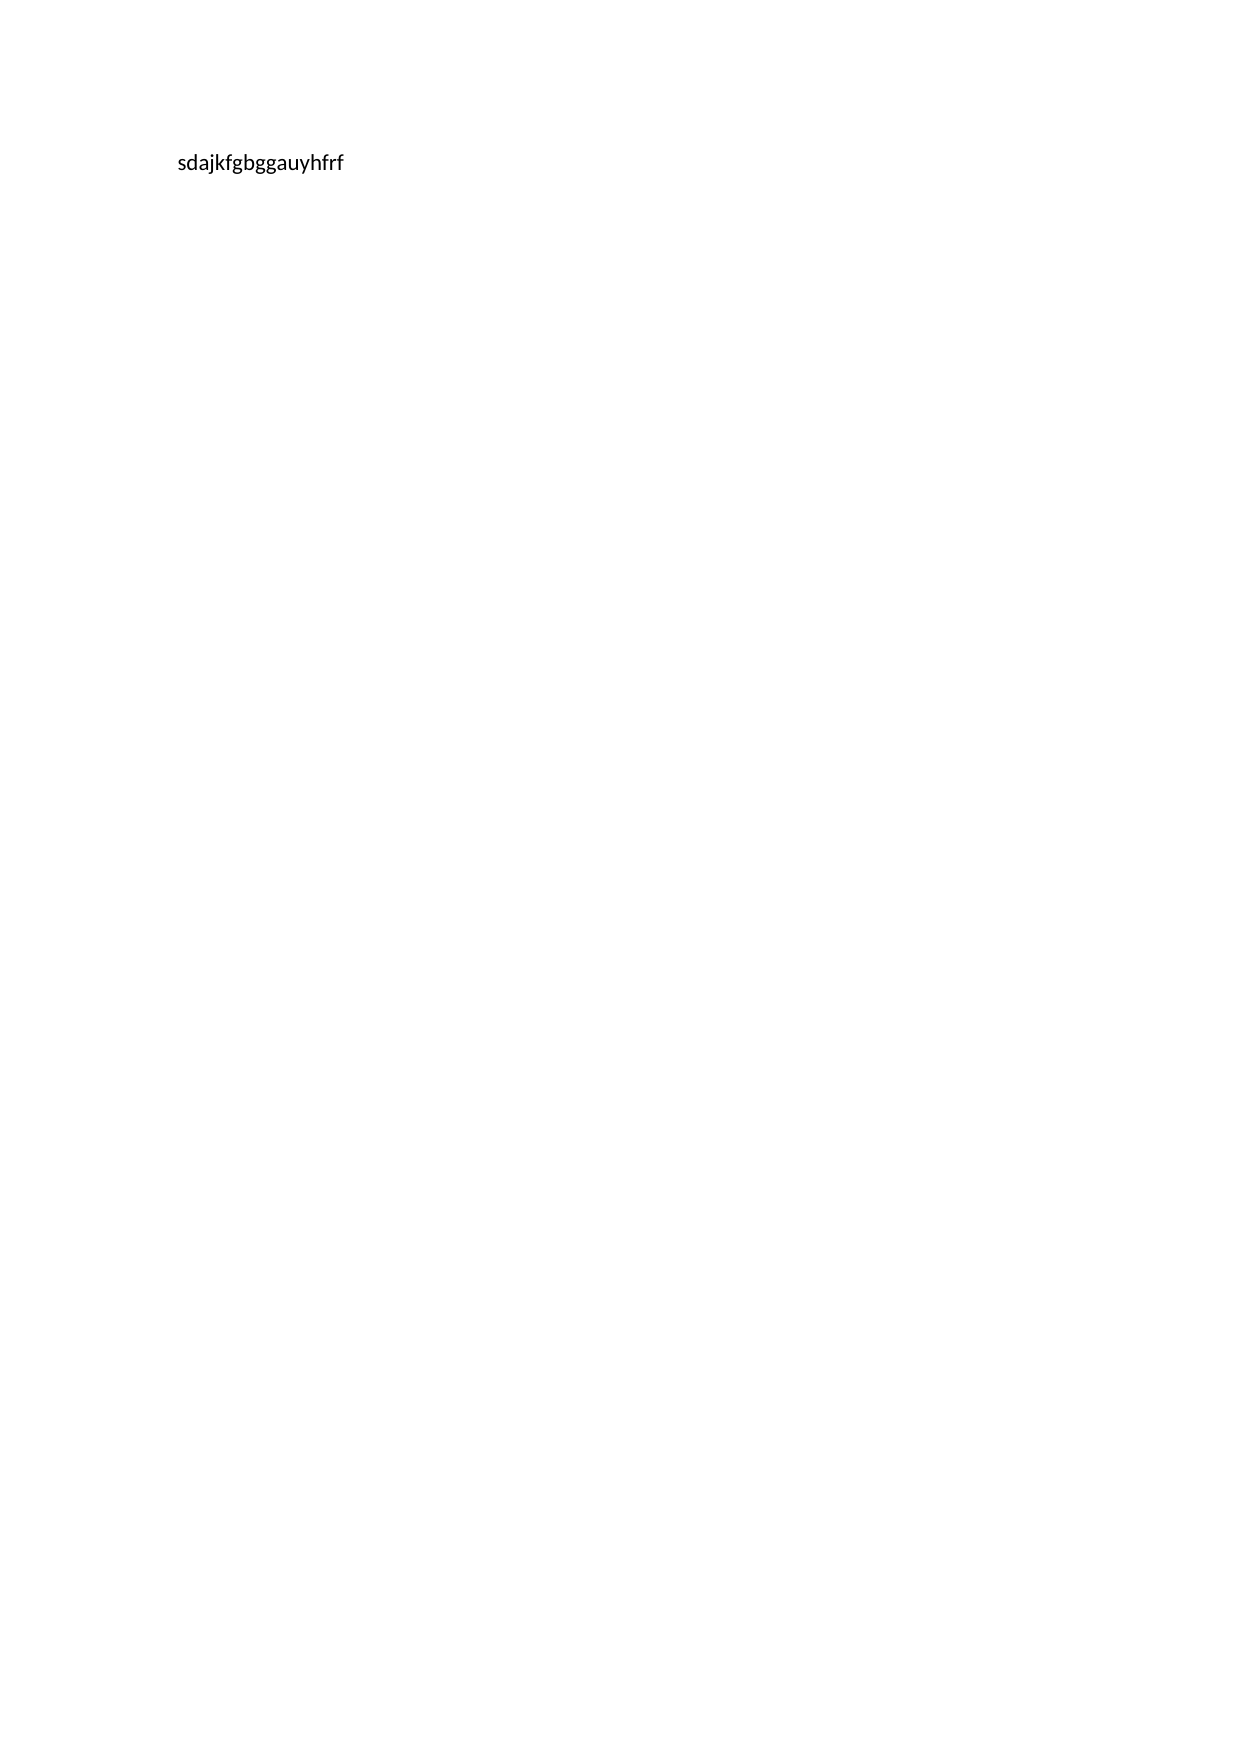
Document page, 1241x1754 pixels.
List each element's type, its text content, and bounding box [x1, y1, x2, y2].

text sdajkfgbggauyhfrf [177, 148, 1063, 176]
